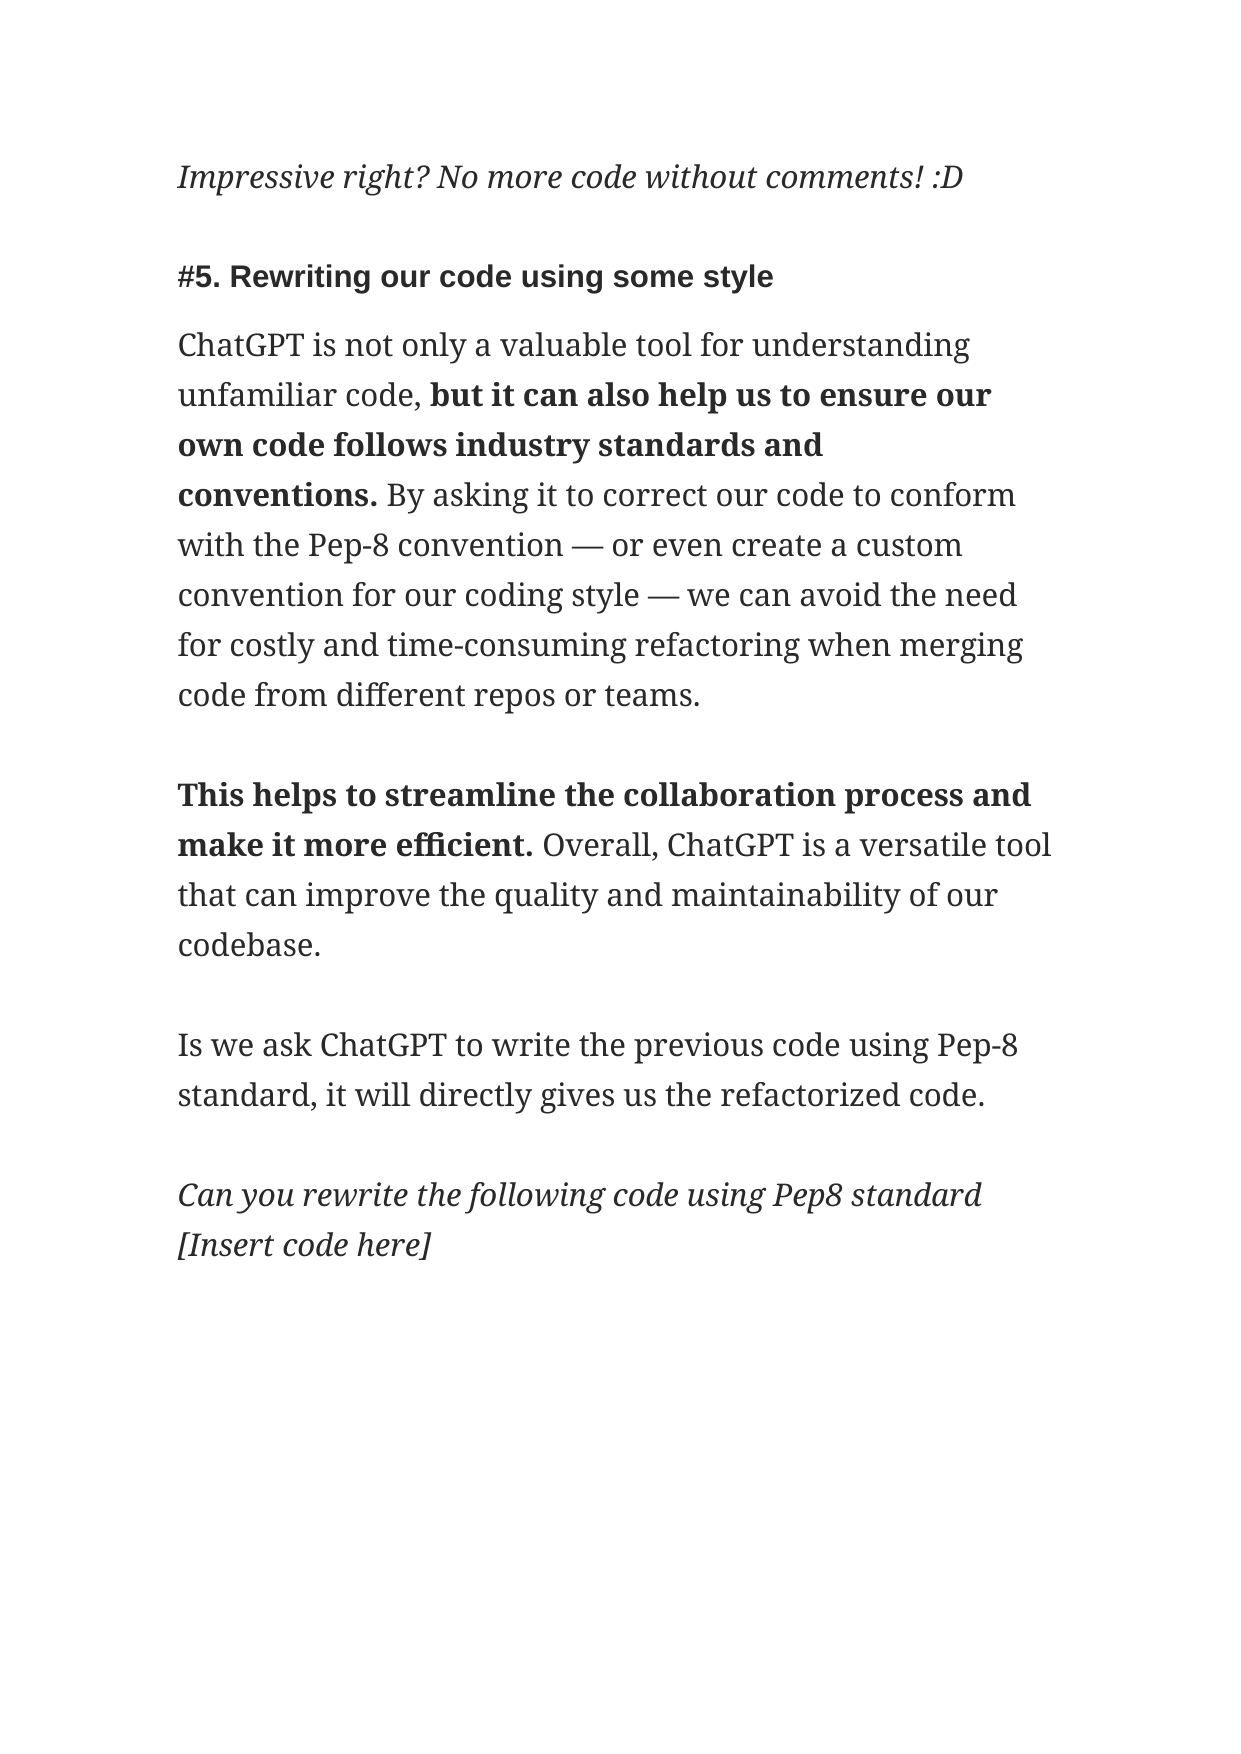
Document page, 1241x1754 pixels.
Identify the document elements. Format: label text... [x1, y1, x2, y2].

text Impressive right? No more code without comments! :D [177, 148, 1063, 198]
text This helps to streamline the collaboration process and make it more efficient. Overall, ChatGPT is a versatile tool that can improve the quality and maintainability of our codebase. [177, 766, 1063, 966]
text Is we ask ChatGPT to write the previous code using Pep-8 standard, it will directly gives us the refactorized code. [177, 1016, 1063, 1116]
text ChatGPT is not only a valuable tool for understanding unfamiliar code, but it can also help us to ensure our own code follows industry standards and conventions. By asking it to correct our code to conform with the Pep-8 convention — or even create a custom convention for our coding style — we can avoid the need for costly and time-consuming refactoring when merging code from different repos or teams. [177, 316, 1063, 716]
text #5. Rewriting our code using some style [177, 257, 1063, 294]
text Can you rewrite the following code using Pep8 standard [Insert code here] [177, 1166, 1063, 1266]
